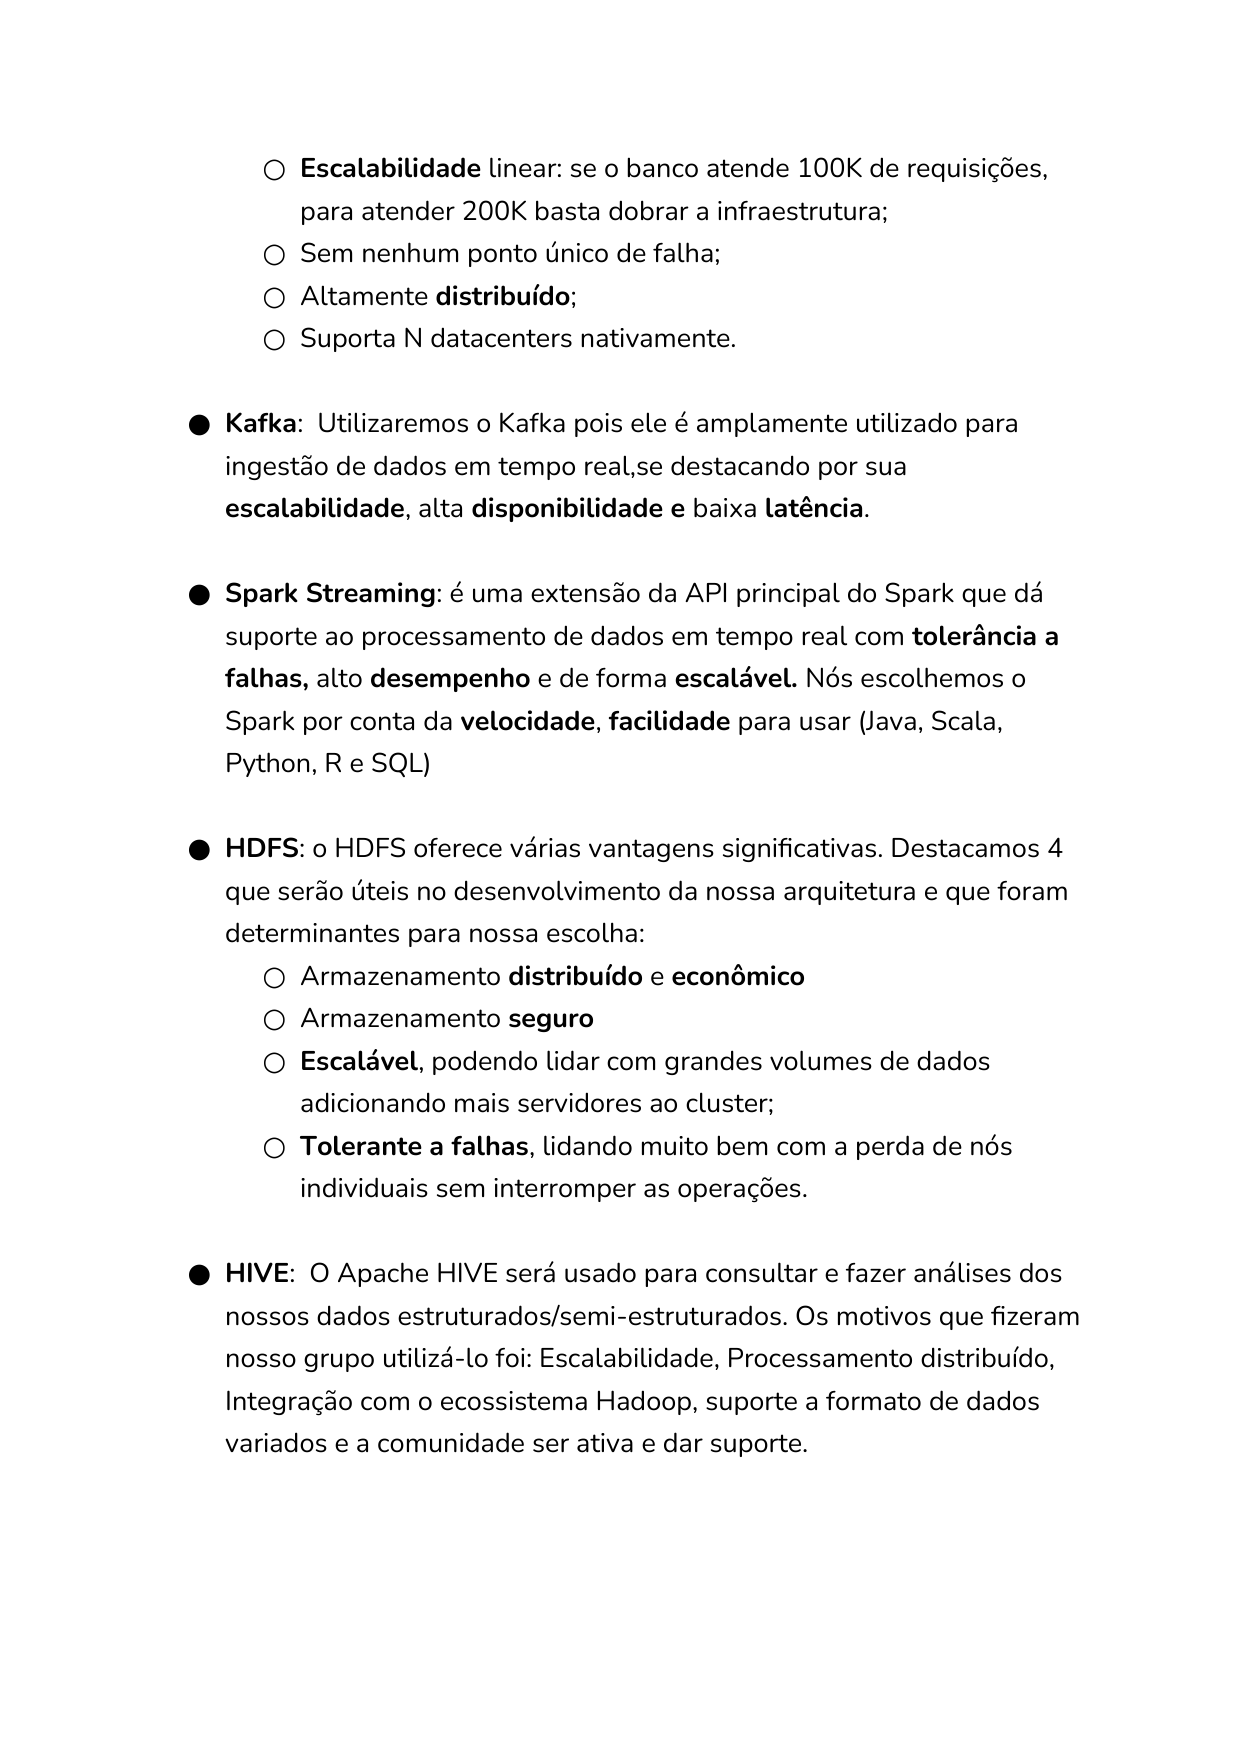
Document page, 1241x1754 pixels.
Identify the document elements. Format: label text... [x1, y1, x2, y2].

list Sem nenhum ponto único de falha; [262, 235, 1090, 272]
list Spark Streaming: é uma extensão da API principal do Spark que dá suporte ao processamento de dados em tempo real com tolerância a falhas, alto desempenho e de forma escalável. Nós escolhemos o Spark por conta da velocidade, facilidade para usar (Java, Scala, Python, R e SQL) [187, 575, 1090, 782]
list Tolerante a falhas, lidando muito bem com a perda de nós individuais sem interromper as operações. [262, 1127, 1090, 1207]
list HDFS: o HDFS oferece várias vantagens significativas. Destacamos 4 que serão úteis no desenvolvimento da nossa arquitetura e que foram determinantes para nossa escolha: [187, 830, 1090, 952]
list Suporta N datacenters nativamente. [262, 320, 1090, 357]
list Kafka: Utilizaremos o Kafka pois ele é amplamente utilizado para ingestão de dados em tempo real,se destacando por sua escalabilidade, alta disponibilidade e baixa latência. [187, 405, 1090, 527]
list Armazenamento seguro [262, 1000, 1090, 1037]
list Altamente distribuído; [262, 277, 1090, 314]
list Escalabilidade linear: se o banco atende 100K de requisições, para atender 200K basta dobrar a infraestrutura; [262, 150, 1090, 229]
list Escalável, podendo lidar com grandes volumes de dados adicionando mais servidores ao cluster; [262, 1042, 1090, 1122]
list Armazenamento distribuído e econômico [262, 957, 1090, 994]
list HIVE: O Apache HIVE será usado para consultar e fazer análises dos nossos dados estruturados/semi-estruturados. Os motivos que fizeram nosso grupo utilizá-lo foi: Escalabilidade, Processamento distribuído, Integração com o ecossistema Hadoop, suporte a formato de dados variados e a comunidade ser ativa e dar suporte. [187, 1255, 1090, 1462]
